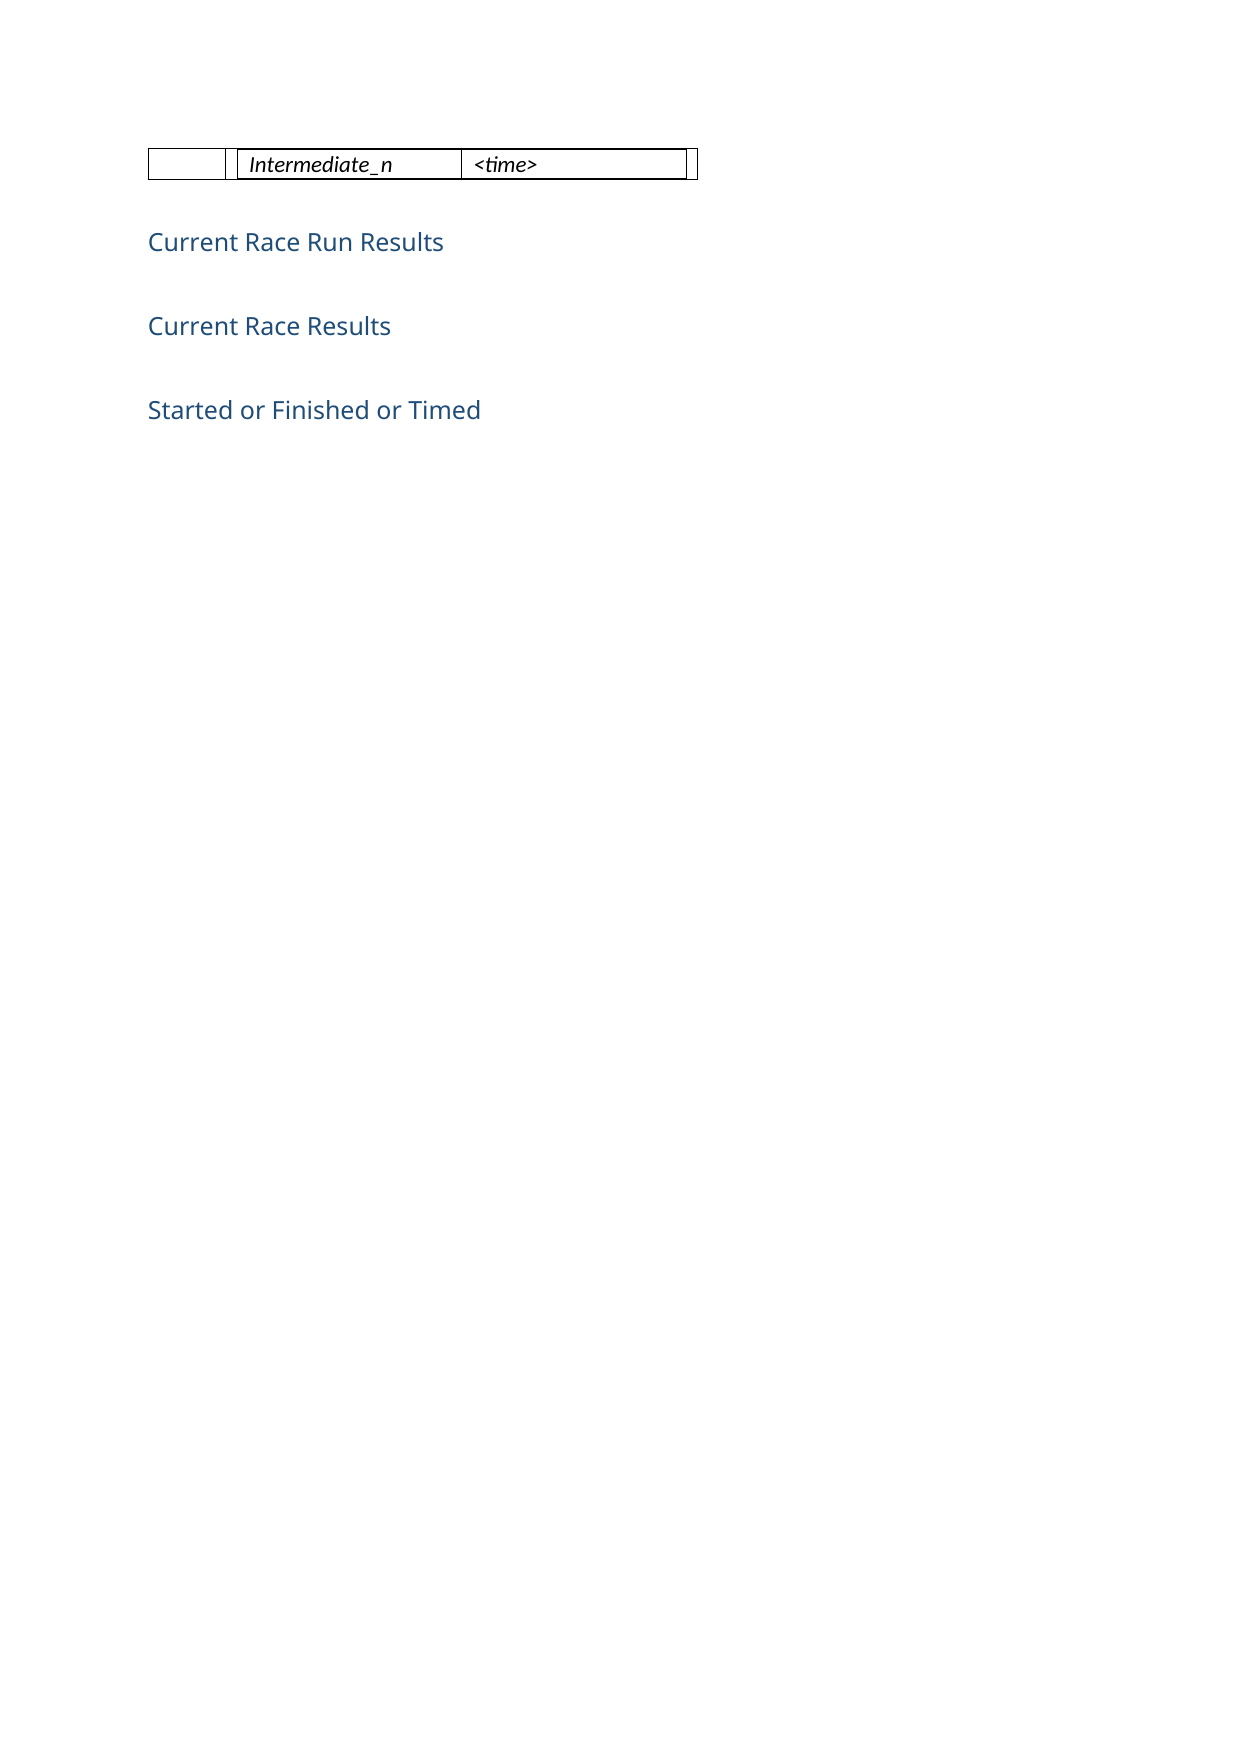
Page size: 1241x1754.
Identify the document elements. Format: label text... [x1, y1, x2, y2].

subtitle Started or Finished or Timed [148, 392, 1093, 426]
subtitle Current Race Results [148, 309, 1093, 343]
table_cell data [149, 149, 225, 179]
table_cell ontracklist [238, 150, 461, 178]
subtitle Current Race Run Results [148, 225, 1093, 259]
table_cell ontracklist [462, 150, 686, 178]
